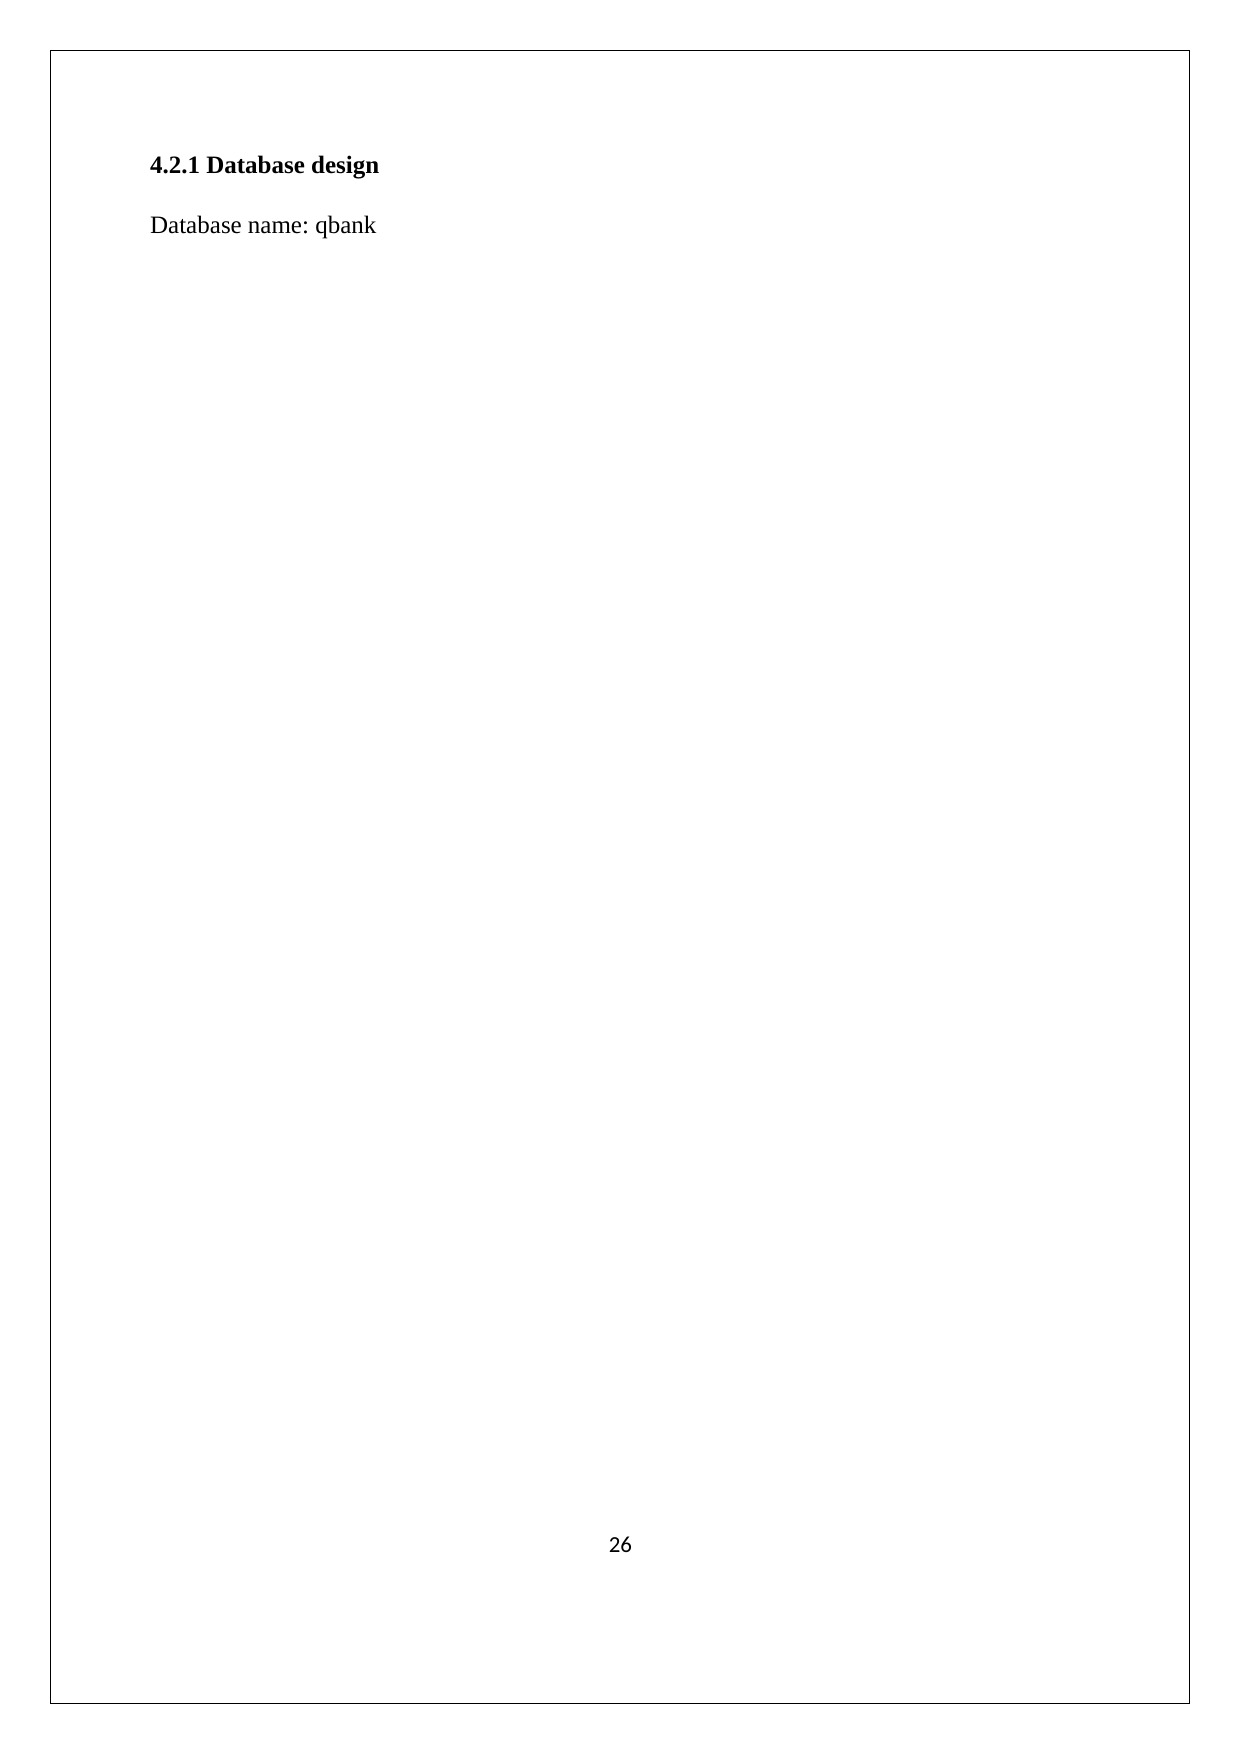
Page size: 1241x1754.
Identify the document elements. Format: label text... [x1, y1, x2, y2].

text 4.2.1 Database design [150, 150, 1090, 179]
text Database name: qbank [150, 210, 1090, 238]
